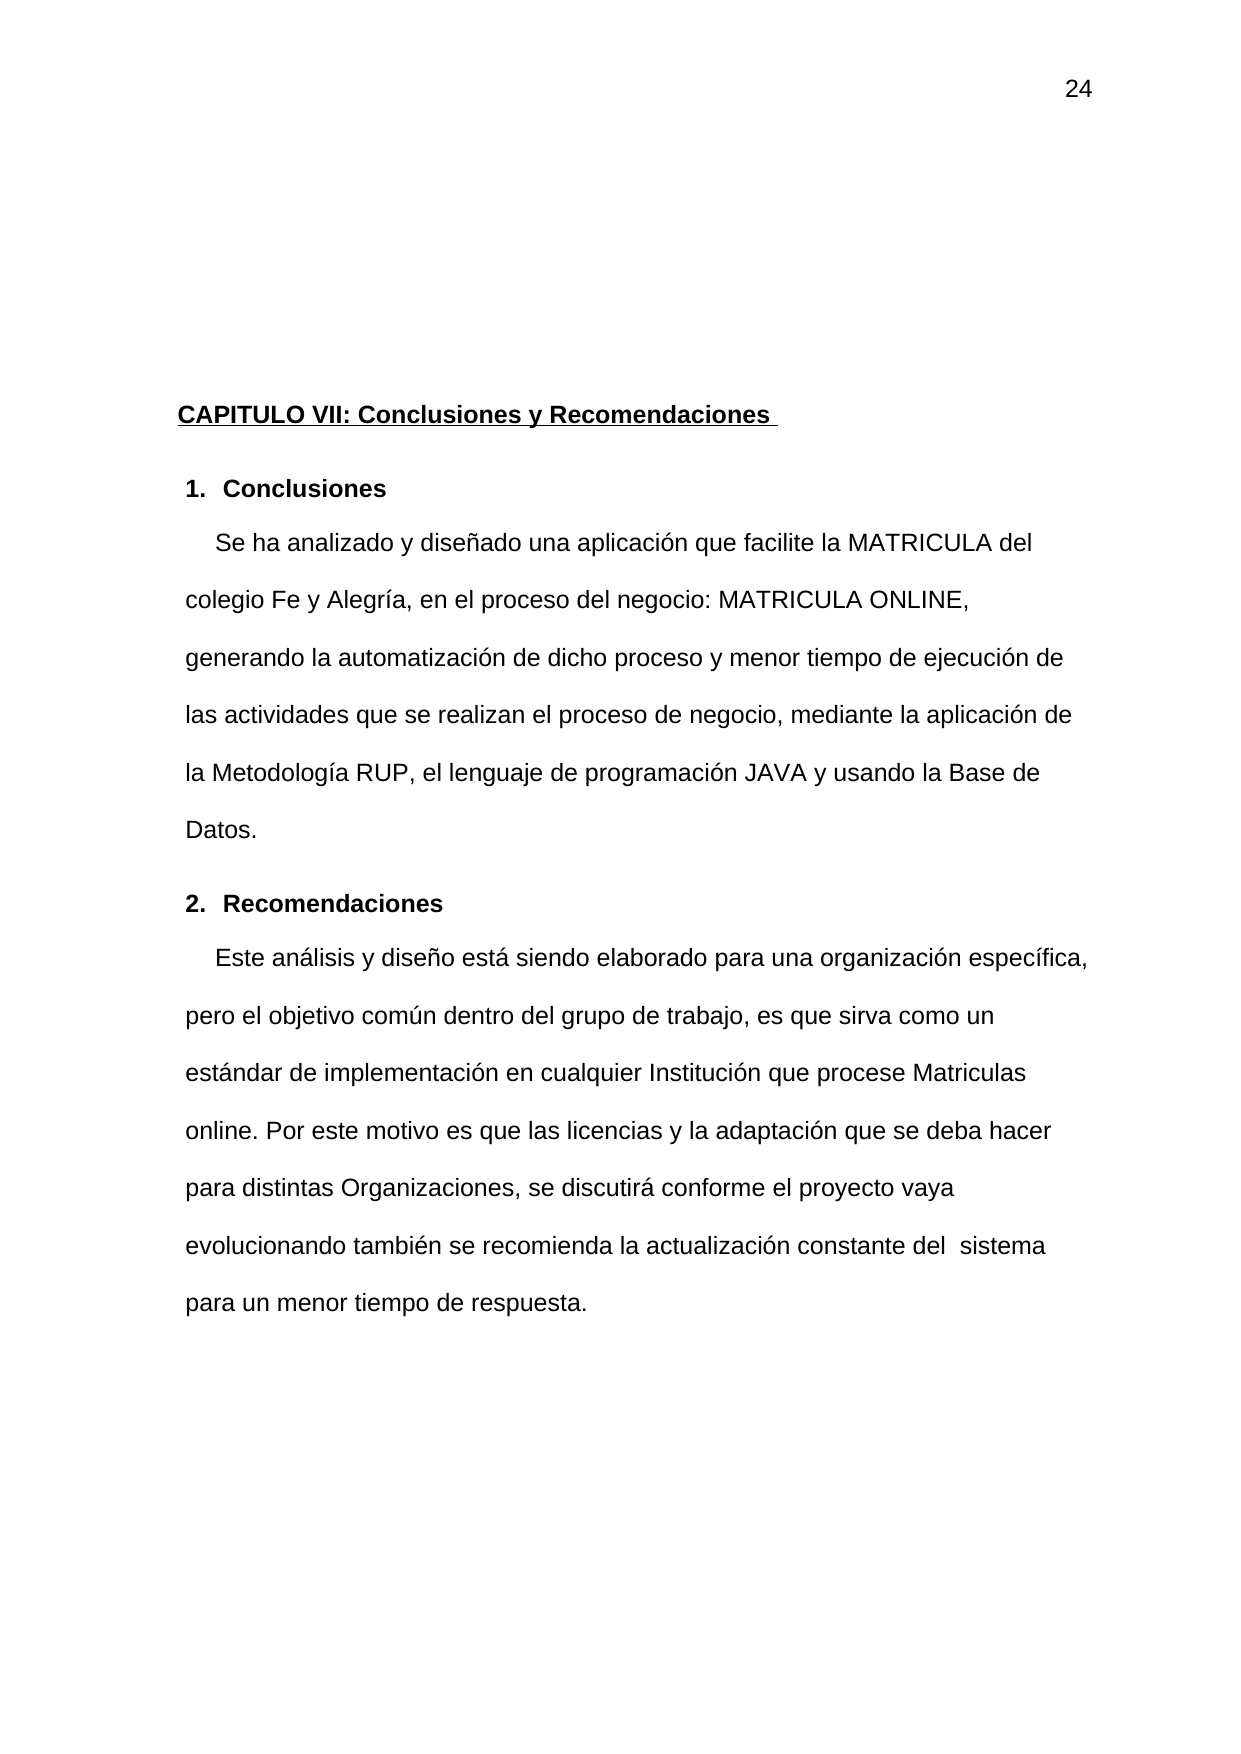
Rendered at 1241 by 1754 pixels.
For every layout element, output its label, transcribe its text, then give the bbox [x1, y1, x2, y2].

list Conclusiones [185, 474, 1092, 503]
text CAPITULO VII: Conclusiones y Recomendaciones [148, 400, 1092, 428]
text Este análisis y diseño está siendo elaborado para una organización específica, pero el objetivo común dentro del grupo de trabajo, es que sirva como un estándar de implementación en cualquier Institución que procese Matriculas online. Por este motivo es que las licencias y la adaptación que se deba hacer para distintas Organizaciones, se discutirá conforme el proyecto vaya evolucionando también se recomienda la actualización constante del sistema para un menor tiempo de respuesta. [185, 943, 1092, 1317]
text Se ha analizado y diseñado una aplicación que facilite la MATRICULA del colegio Fe y Alegría, en el proceso del negocio: MATRICULA ONLINE, generando la automatización de dicho proceso y menor tiempo de ejecución de las actividades que se realizan el proceso de negocio, mediante la aplicación de la Metodología RUP, el lenguaje de programación JAVA y usando la Base de Datos. [185, 528, 1092, 844]
list Recomendaciones [185, 889, 1092, 918]
